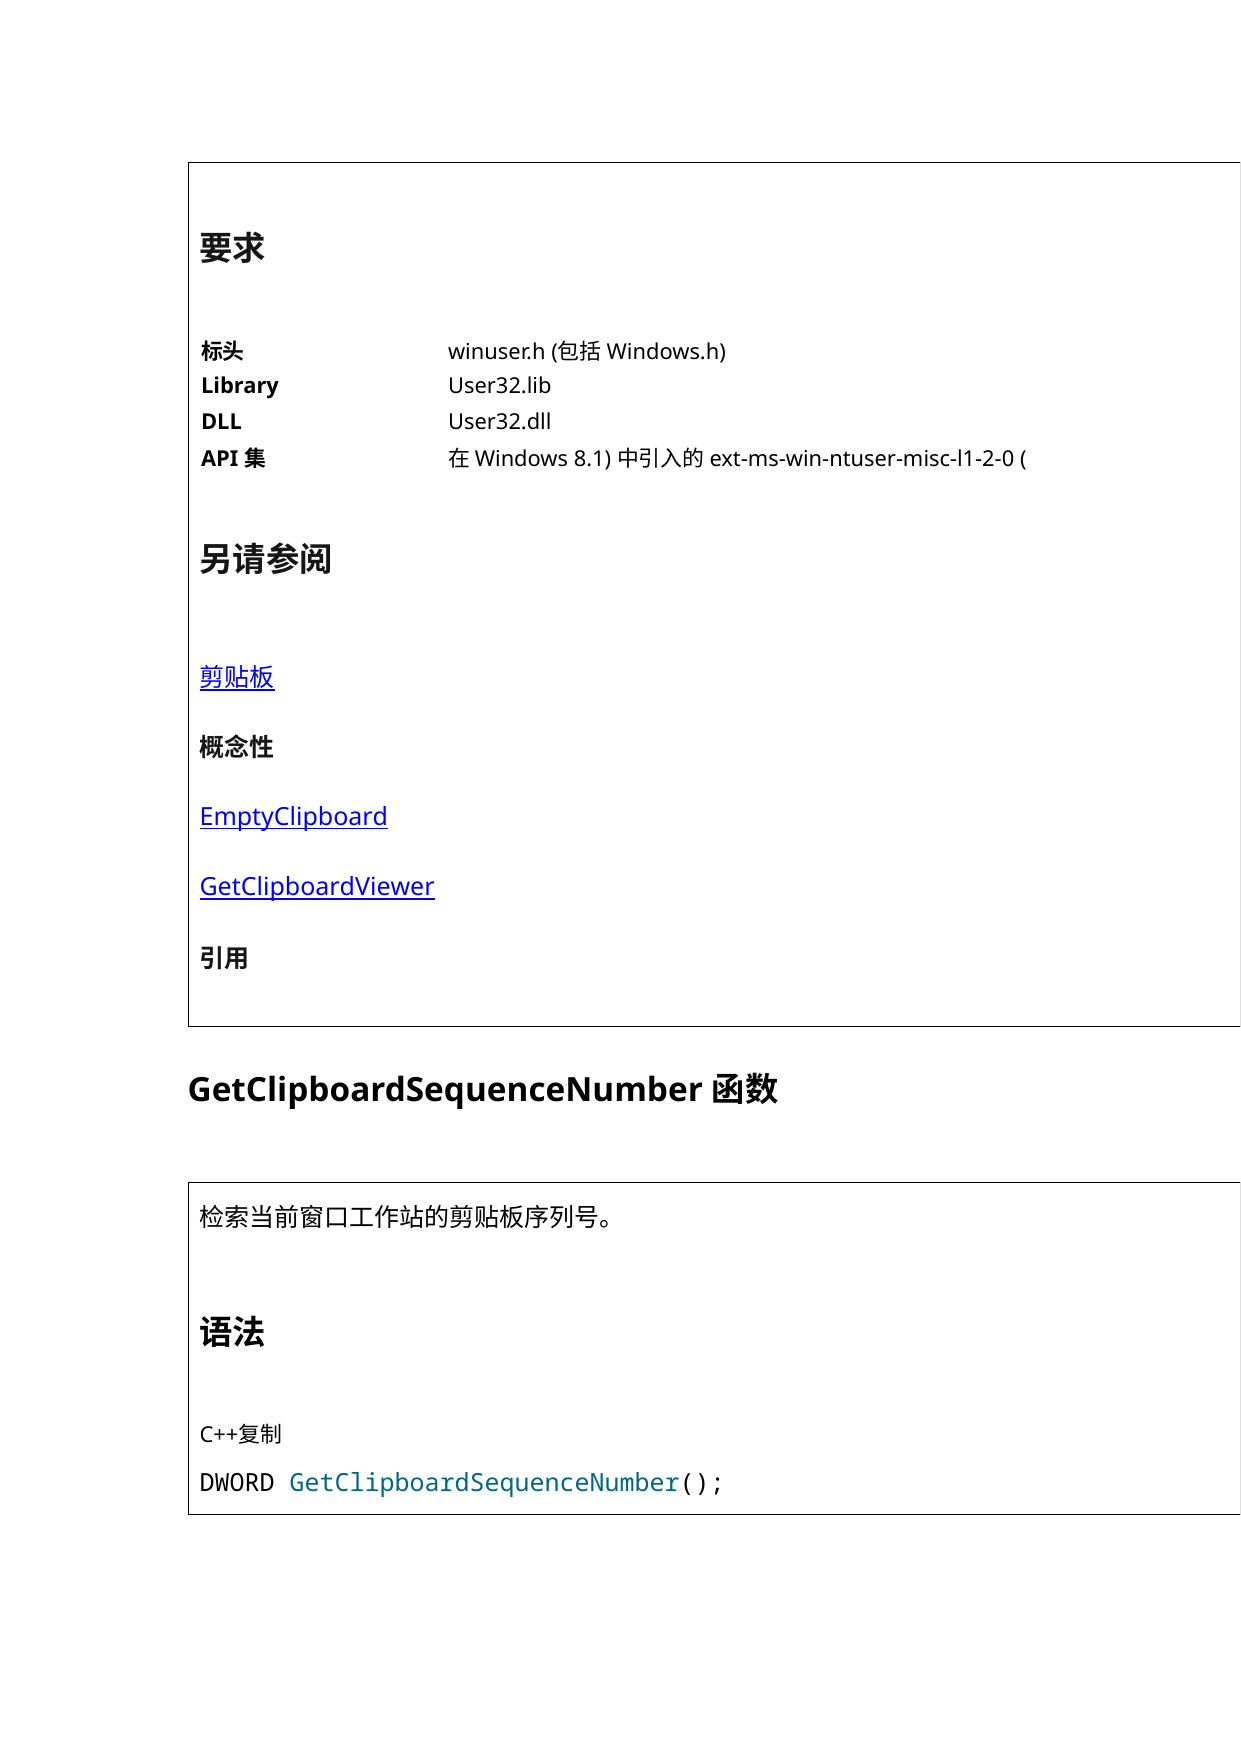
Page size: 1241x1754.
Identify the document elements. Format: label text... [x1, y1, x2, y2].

subtitle GetClipboardSequenceNumber 函数 [187, 1054, 1053, 1119]
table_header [189, 163, 1240, 1026]
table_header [189, 1183, 1240, 1514]
